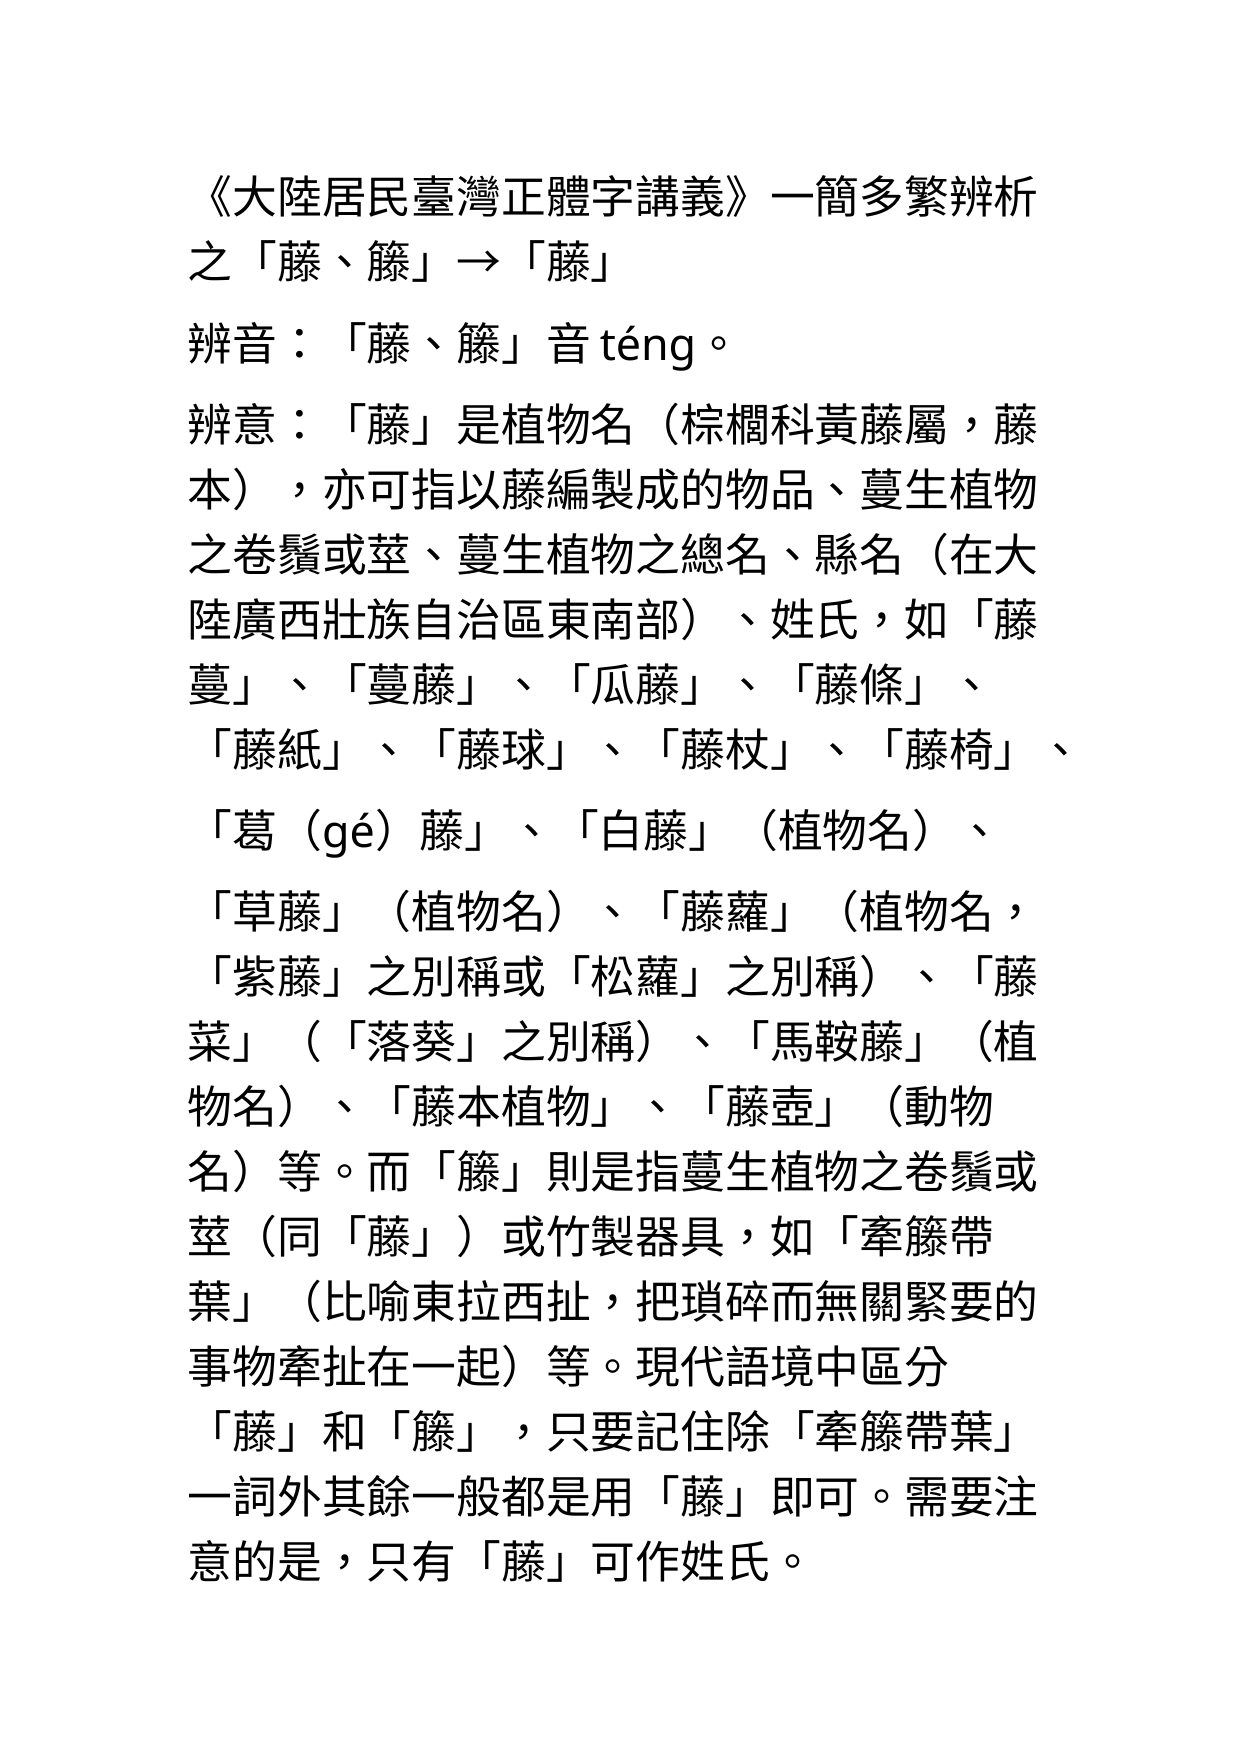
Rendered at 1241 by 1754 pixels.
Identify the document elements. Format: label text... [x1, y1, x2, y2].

text 辨音：「藤、籐」音téng。 [187, 292, 1053, 389]
text 《大陸居民臺灣正體字講義》一簡多繁辨析之「藤、籐」→「藤」 [187, 162, 1053, 292]
text 辨意：「藤」是植物名（棕櫚科黃藤屬，藤本），亦可指以藤編製成的物品、蔓生植物之卷鬚或莖、蔓生植物之總名、縣名（在大陸廣西壯族自治區東南部）、姓氏，如「藤蔓」、「蔓藤」、「瓜藤」、「藤條」、「藤紙」、「藤球」、「藤杖」、「藤椅」、「葛（gé）藤」、「白藤」（植物名）、「草藤」（植物名）、「藤蘿」（植物名，「紫藤」之別稱或「松蘿」之別稱）、「藤菜」（「落葵」之別稱）、「馬鞍藤」（植物名）、「藤本植物」、「藤壺」（動物名）等。而「籐」則是指蔓生植物之卷鬚或莖（同「藤」）或竹製器具，如「牽籐帶葉」（比喻東拉西扯，把瑣碎而無關緊要的事物牽扯在一起）等。現代語境中區分「藤」和「籐」，只要記住除「牽籐帶葉」一詞外其餘一般都是用「藤」即可。需要注意的是，只有「藤」可作姓氏。 [187, 389, 1053, 1592]
